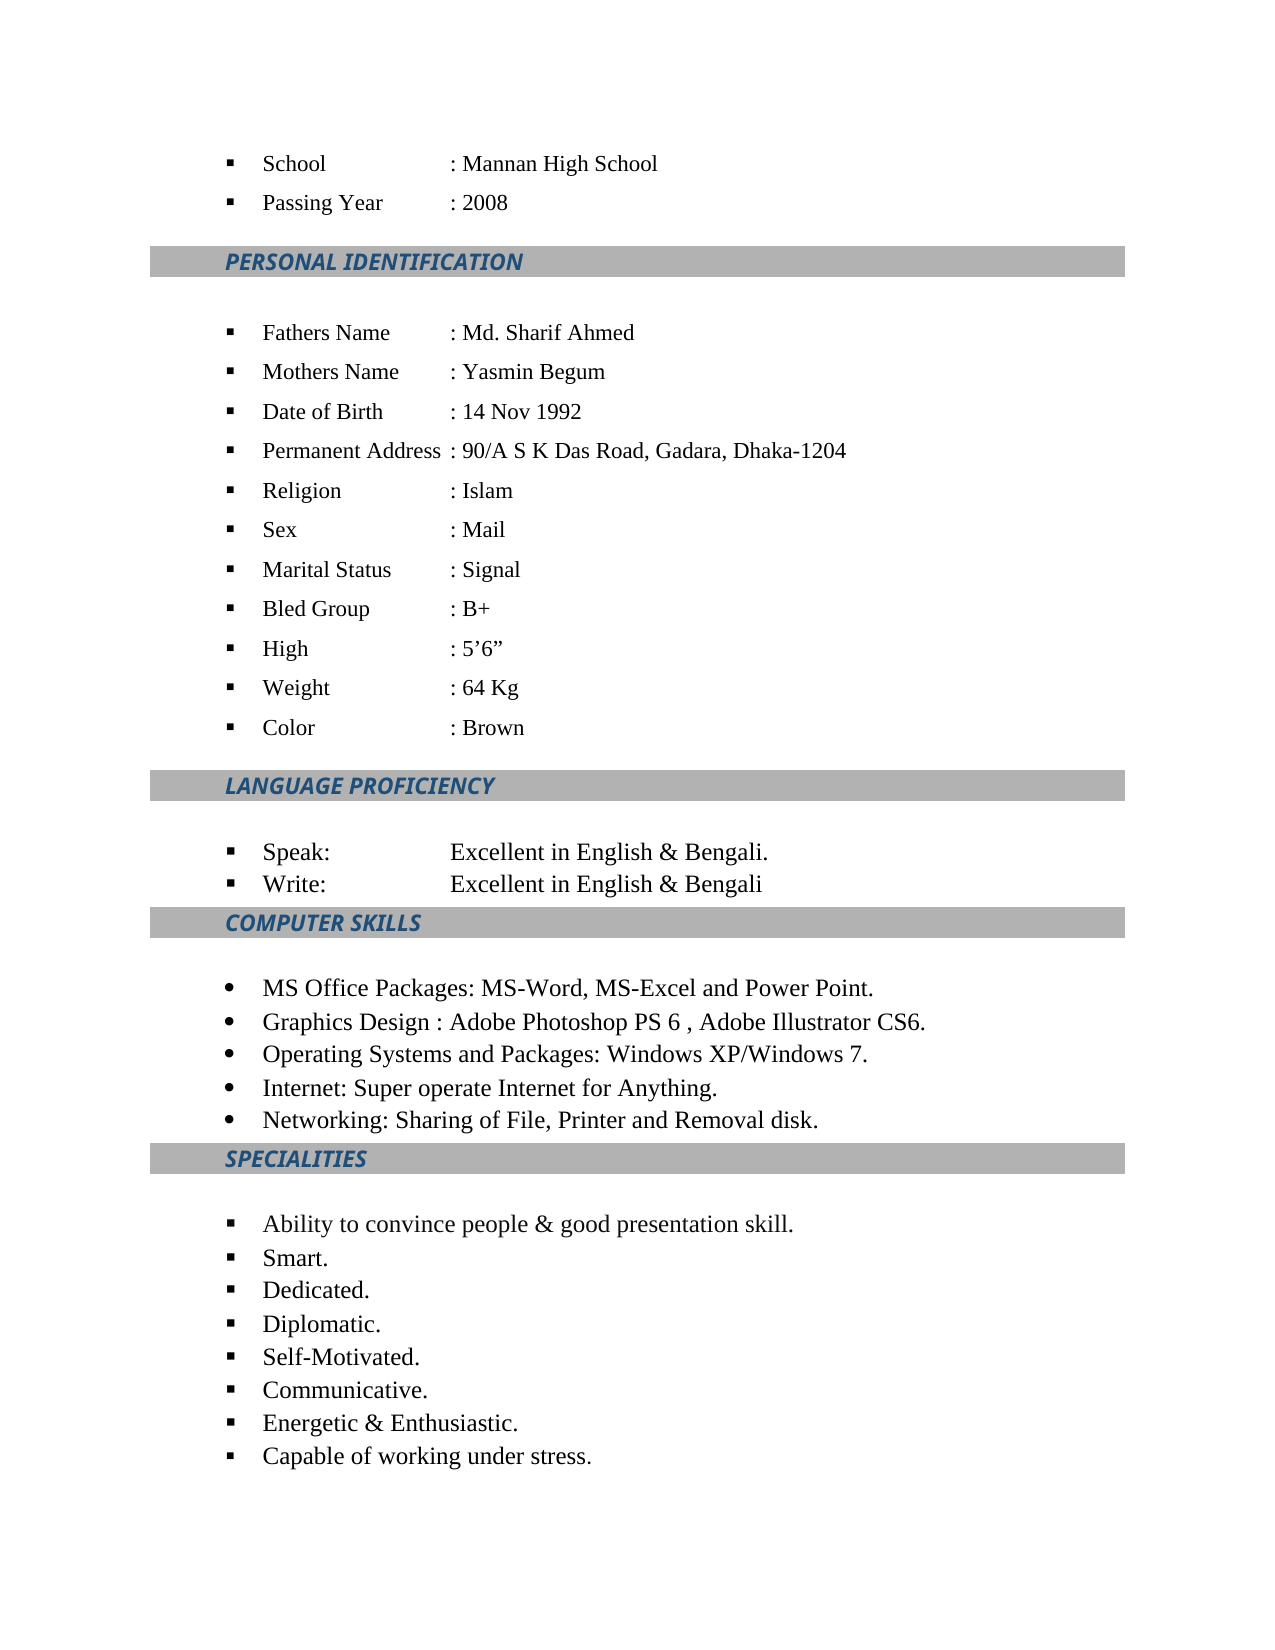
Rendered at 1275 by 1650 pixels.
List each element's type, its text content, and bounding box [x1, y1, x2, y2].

list Internet: Super operate Internet for Anything. [225, 1073, 1125, 1101]
subtitle PERSONAL IDENTIFICATION [150, 246, 1125, 277]
subtitle SPECIALITIES [150, 1143, 1125, 1174]
list Dedicated. [225, 1276, 1125, 1304]
list Capable of working under stress. [225, 1441, 1125, 1470]
list High : 5’6” [225, 635, 1125, 661]
list Energetic & Enthusiastic. [225, 1408, 1125, 1436]
list Sex : Mail [225, 516, 1125, 543]
list Graphics Design : Adobe Photoshop PS 6 , Adobe Illustrator CS6. [225, 1007, 1125, 1035]
list Communicative. [225, 1375, 1125, 1403]
list Ability to convince people & good presentation skill. [225, 1209, 1125, 1238]
list MS Office Packages: MS-Word, MS-Excel and Power Point. [225, 973, 1125, 1002]
list Date of Birth : 14 Nov 1992 [225, 398, 1125, 424]
list Speak: Excellent in English & Bengali. [225, 837, 1125, 865]
list Mothers Name : Yasmin Begum [225, 358, 1125, 385]
list Permanent Address : 90/A S K Das Road, Gadara, Dhaka-1204 [225, 437, 1125, 464]
list Religion : Islam [225, 477, 1125, 503]
list Diplomatic. [225, 1309, 1125, 1337]
list Networking: Sharing of File, Printer and Removal disk. [225, 1106, 1125, 1134]
list Smart. [225, 1243, 1125, 1271]
list Write: Excellent in English & Bengali [225, 869, 1125, 898]
list Color : Brown [225, 714, 1125, 740]
list Self-Motivated. [225, 1342, 1125, 1370]
list Bled Group : B+ [225, 595, 1125, 622]
list Weight : 64 Kg [225, 674, 1125, 701]
subtitle LANGUAGE PROFICIENCY [150, 770, 1125, 801]
list Passing Year : 2008 [225, 189, 1125, 216]
list Operating Systems and Packages: Windows XP/Windows 7. [225, 1039, 1125, 1068]
list School : Mannan High School [225, 150, 1125, 176]
subtitle COMPUTER SKILLS [150, 907, 1125, 938]
list Fathers Name : Md. Sharif Ahmed [225, 319, 1125, 345]
list Marital Status : Signal [225, 556, 1125, 582]
